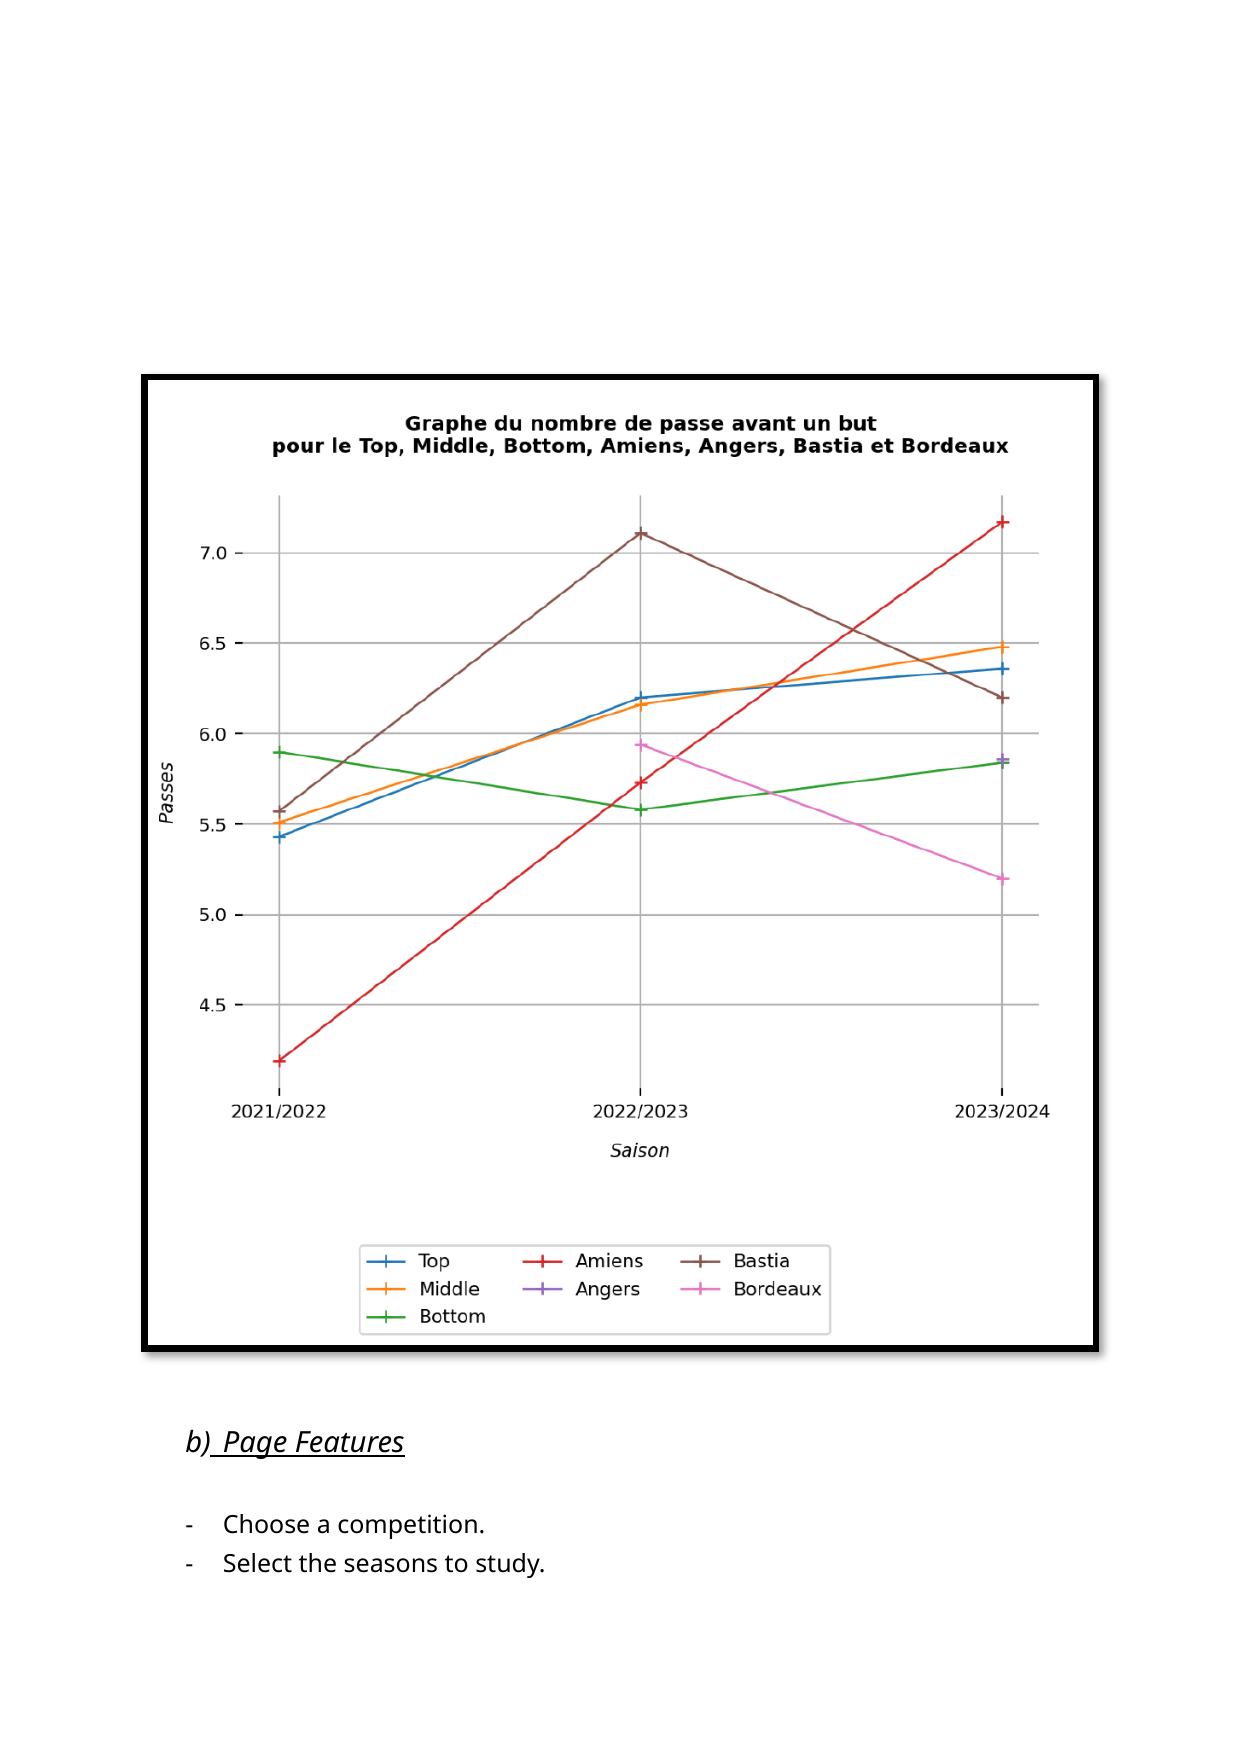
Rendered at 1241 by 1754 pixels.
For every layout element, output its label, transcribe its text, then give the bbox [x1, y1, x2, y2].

list Select the seasons to study. [185, 1546, 1093, 1580]
list Choose a competition. [185, 1506, 1093, 1541]
picture [148, 380, 1093, 1345]
list Page Features [185, 1363, 1093, 1461]
